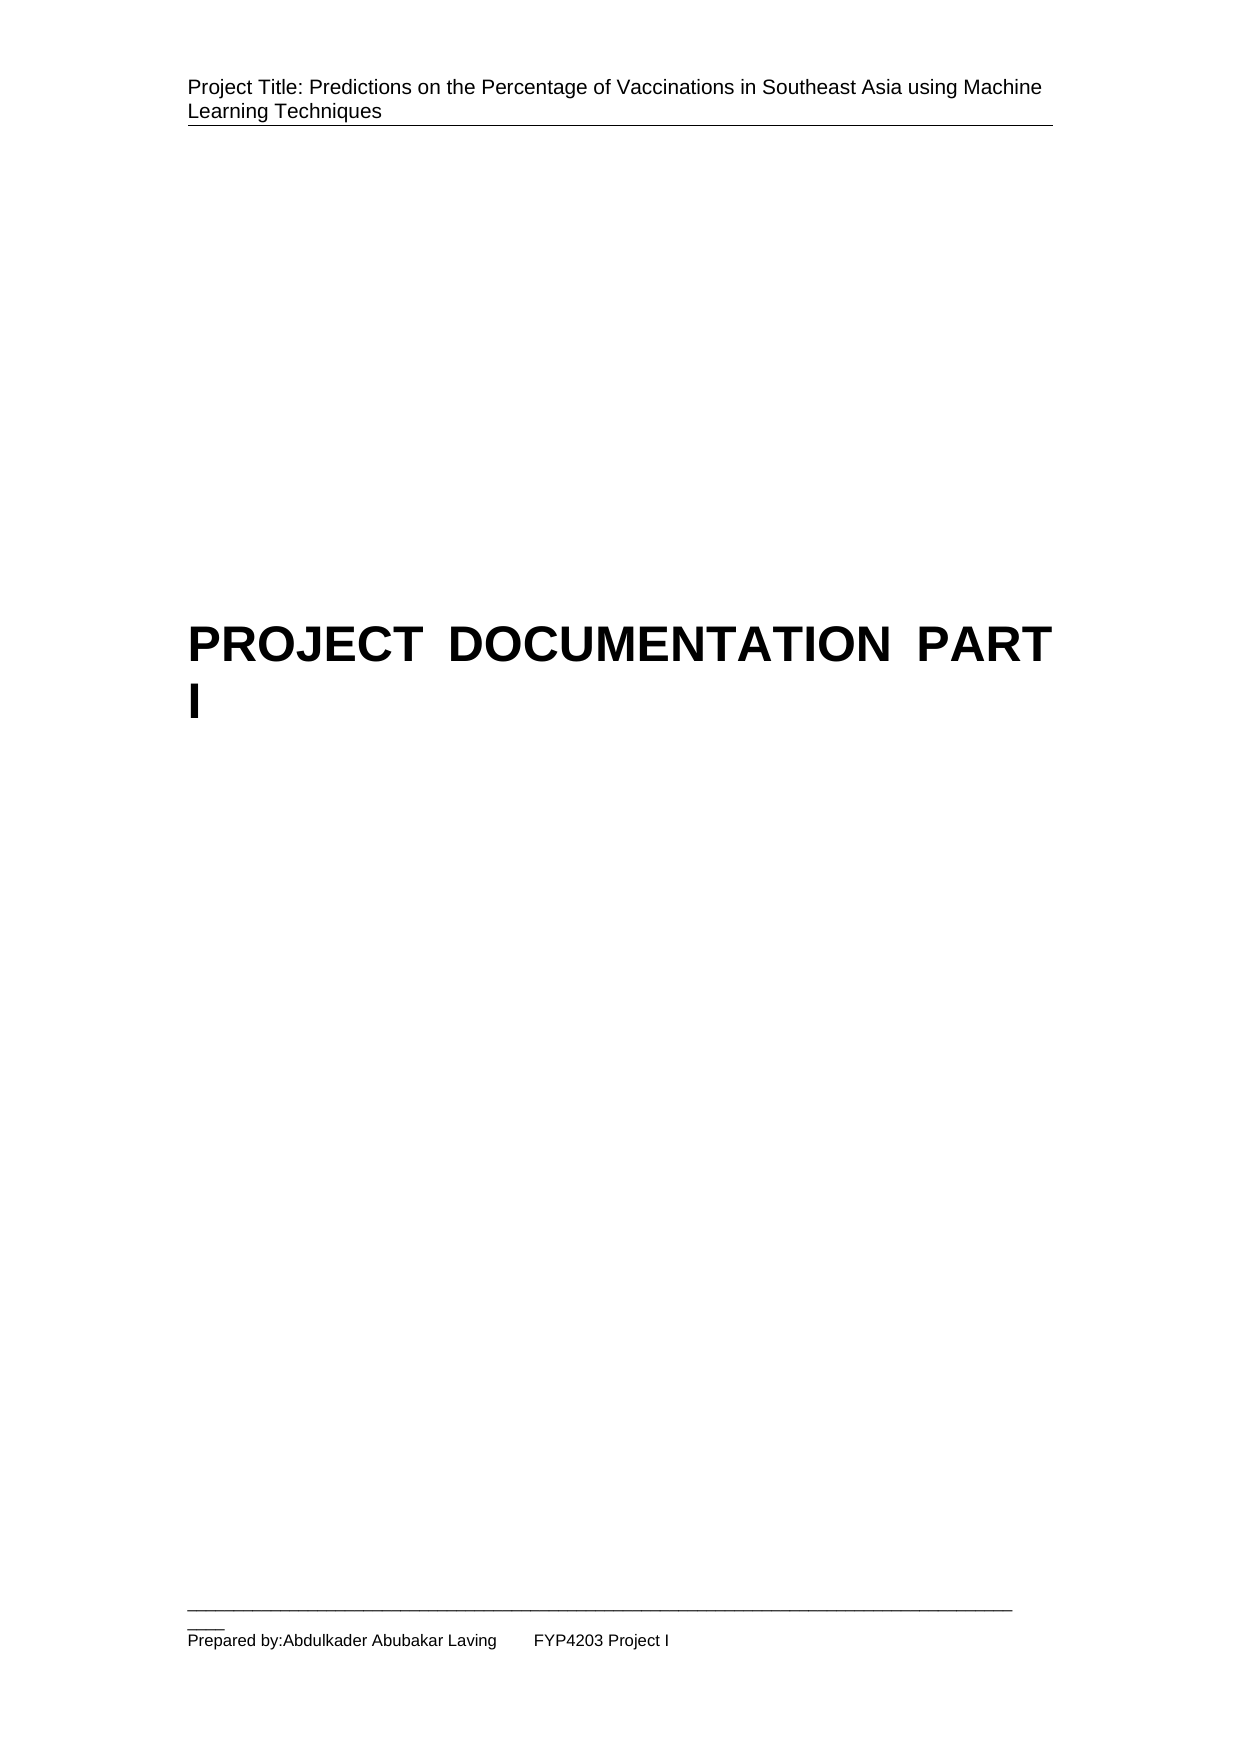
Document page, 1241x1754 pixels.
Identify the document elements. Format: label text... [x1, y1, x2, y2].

text PROJECT DOCUMENTATION PART I [187, 614, 1053, 729]
